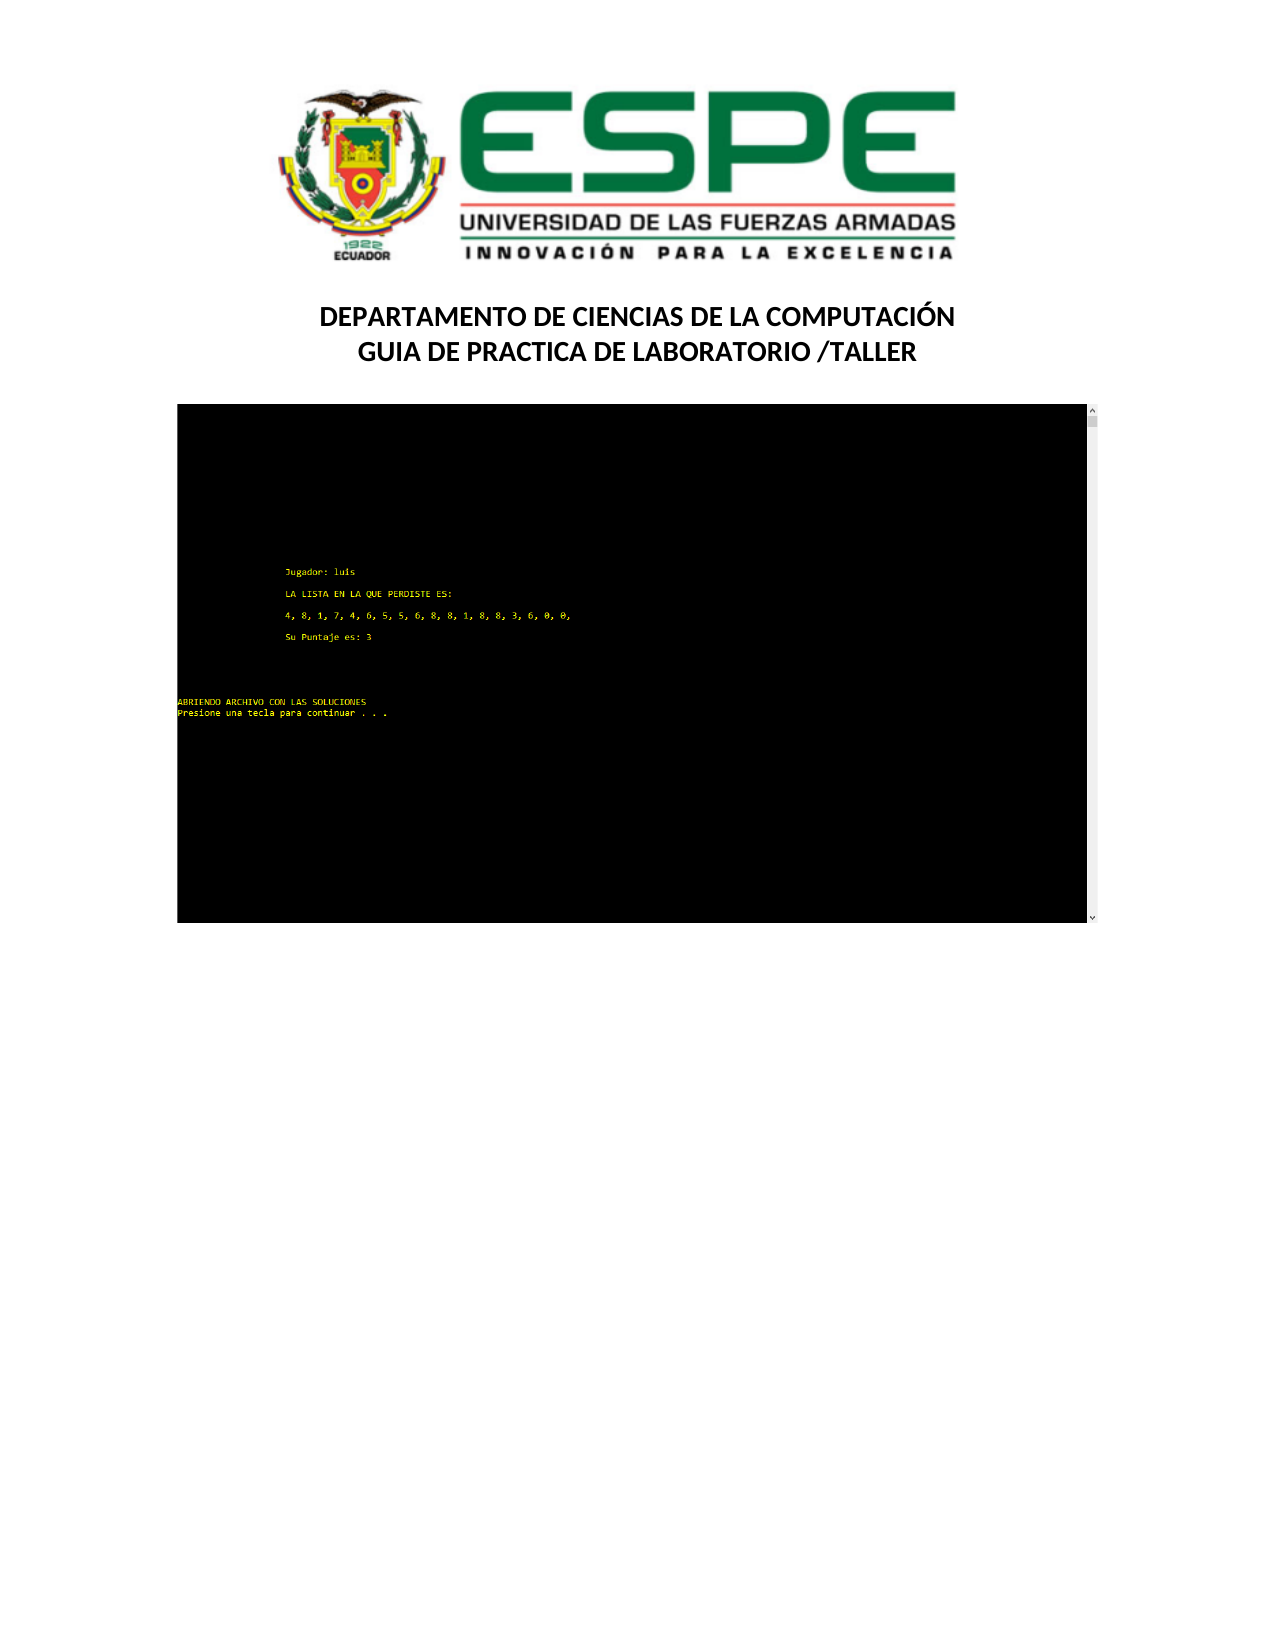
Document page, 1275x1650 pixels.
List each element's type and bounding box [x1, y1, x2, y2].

picture [254, 74, 972, 280]
picture [177, 404, 1098, 923]
